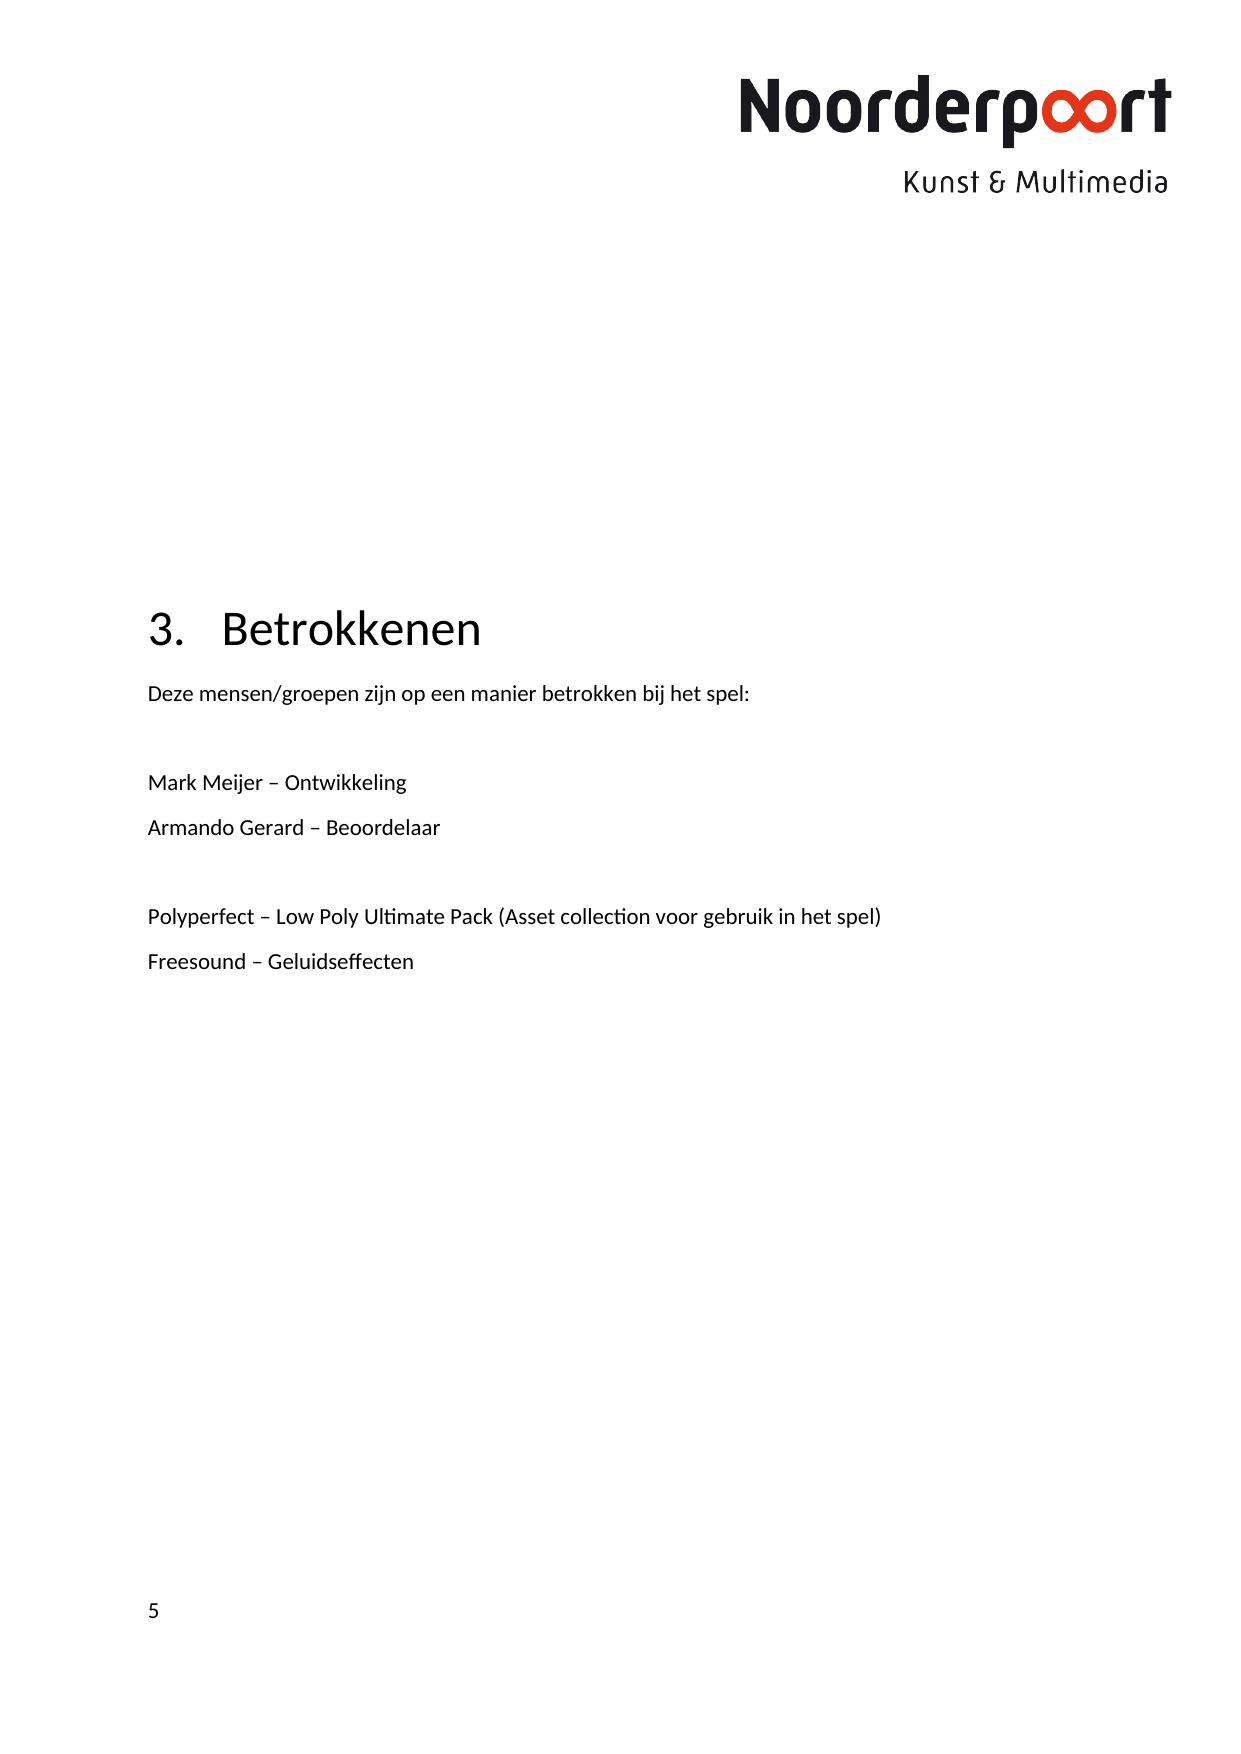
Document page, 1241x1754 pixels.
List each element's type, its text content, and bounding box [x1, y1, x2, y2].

text Armando Gerard – Beoordelaar [148, 813, 1093, 841]
text Deze mensen/groepen zijn op een manier betrokken bij het spel: [148, 679, 1093, 707]
picture [740, 75, 1172, 193]
text Freesound – Geluidseffecten [148, 947, 1093, 975]
text Mark Meijer – Ontwikkeling [148, 768, 1093, 796]
text Polyperfect – Low Poly Ultimate Pack (Asset collection voor gebruik in het spel) [148, 902, 1093, 930]
subtitle Betrokkenen [148, 596, 1093, 657]
